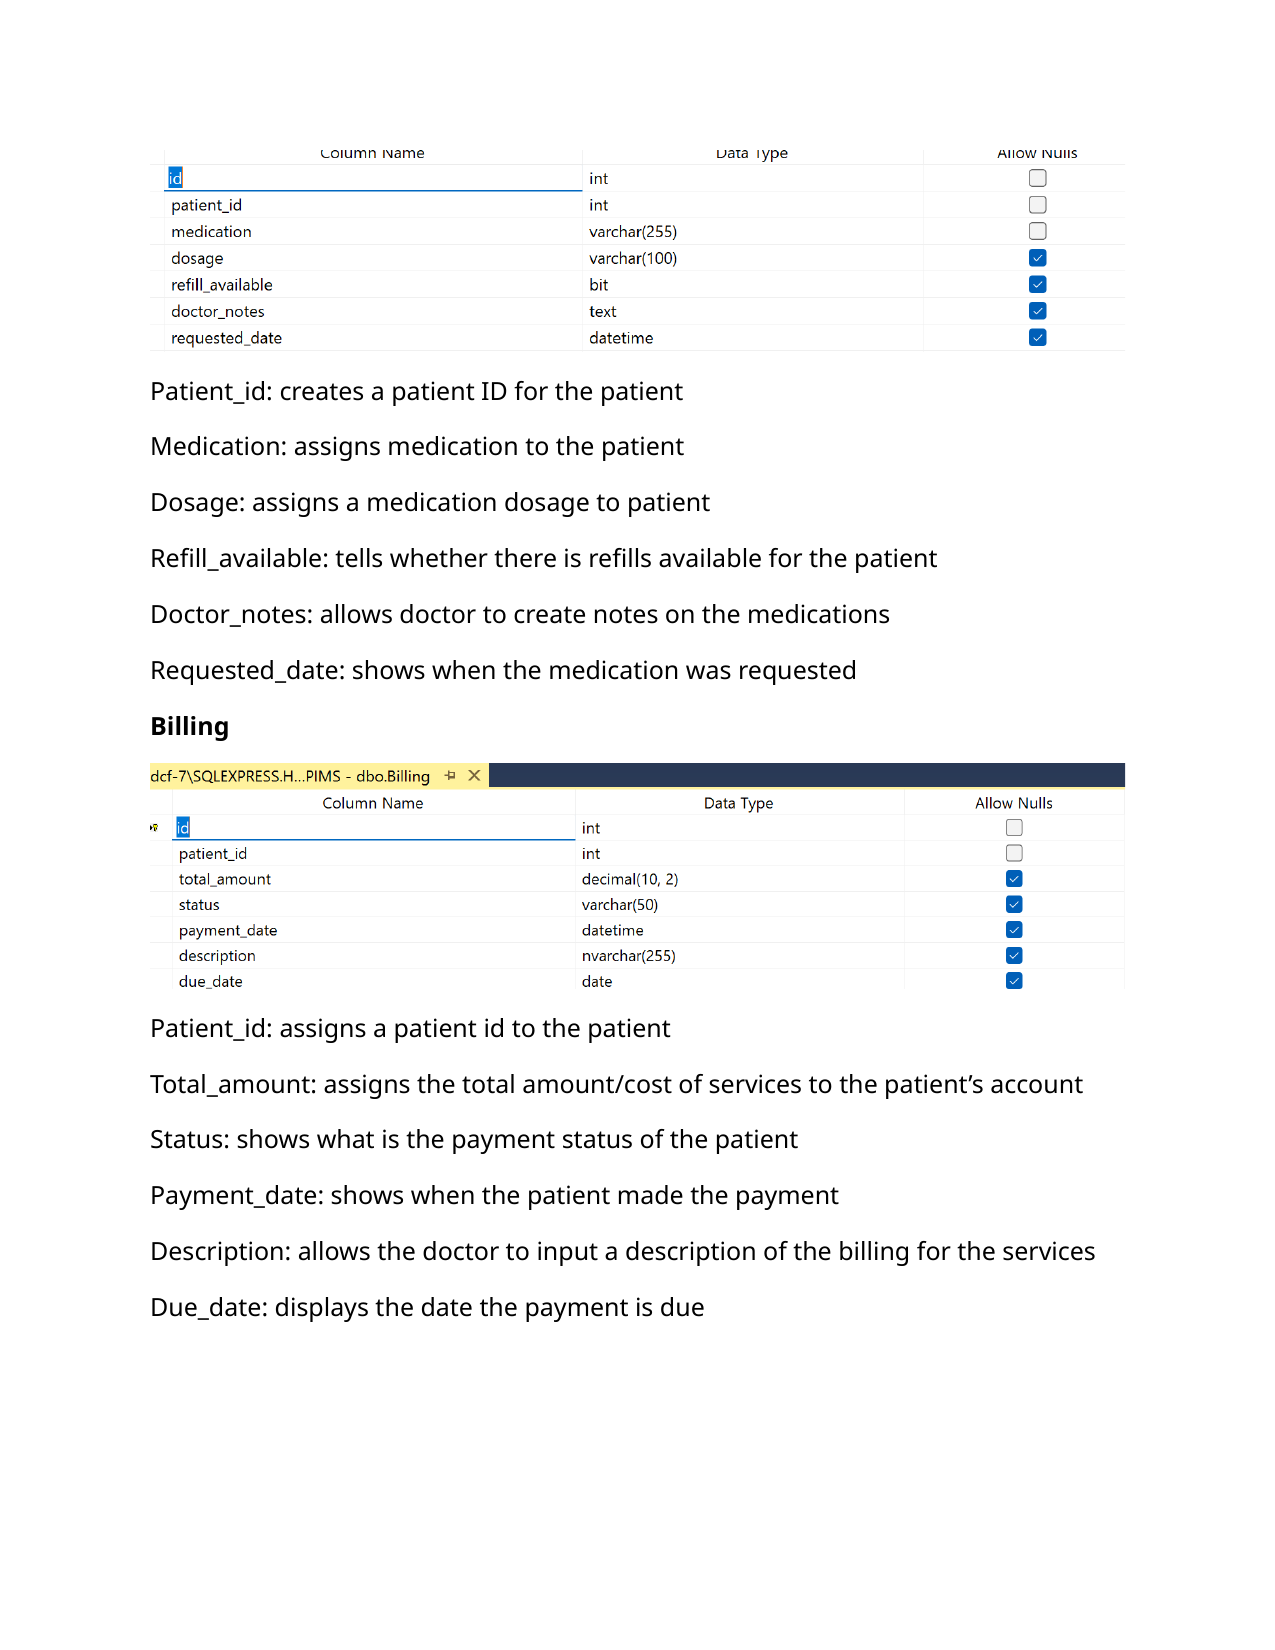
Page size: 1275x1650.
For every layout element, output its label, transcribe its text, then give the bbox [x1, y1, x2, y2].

text Total_amount: assigns the total amount/cost of services to the patient’s account [150, 1066, 1125, 1100]
text Billing [150, 708, 1125, 742]
text Dosage: assigns a medication dosage to patient [150, 485, 1125, 519]
text Patient_id: assigns a patient id to the patient [150, 1010, 1125, 1044]
picture [150, 763, 1125, 989]
text Requested_date: shows when the medication was requested [150, 652, 1125, 686]
text Medication: assigns medication to the patient [150, 429, 1125, 463]
text Doctor_notes: allows doctor to create notes on the medications [150, 596, 1125, 631]
text Status: shows what is the payment status of the patient [150, 1122, 1125, 1156]
picture [150, 150, 1125, 352]
text Patient_id: creates a patient ID for the patient [150, 373, 1125, 407]
text Payment_date: shows when the patient made the payment [150, 1178, 1125, 1212]
text Description: allows the doctor to input a description of the billing for the services [150, 1234, 1125, 1268]
text Due_date: displays the date the payment is due [150, 1289, 1125, 1324]
text Refill_available: tells whether there is refills available for the patient [150, 541, 1125, 575]
